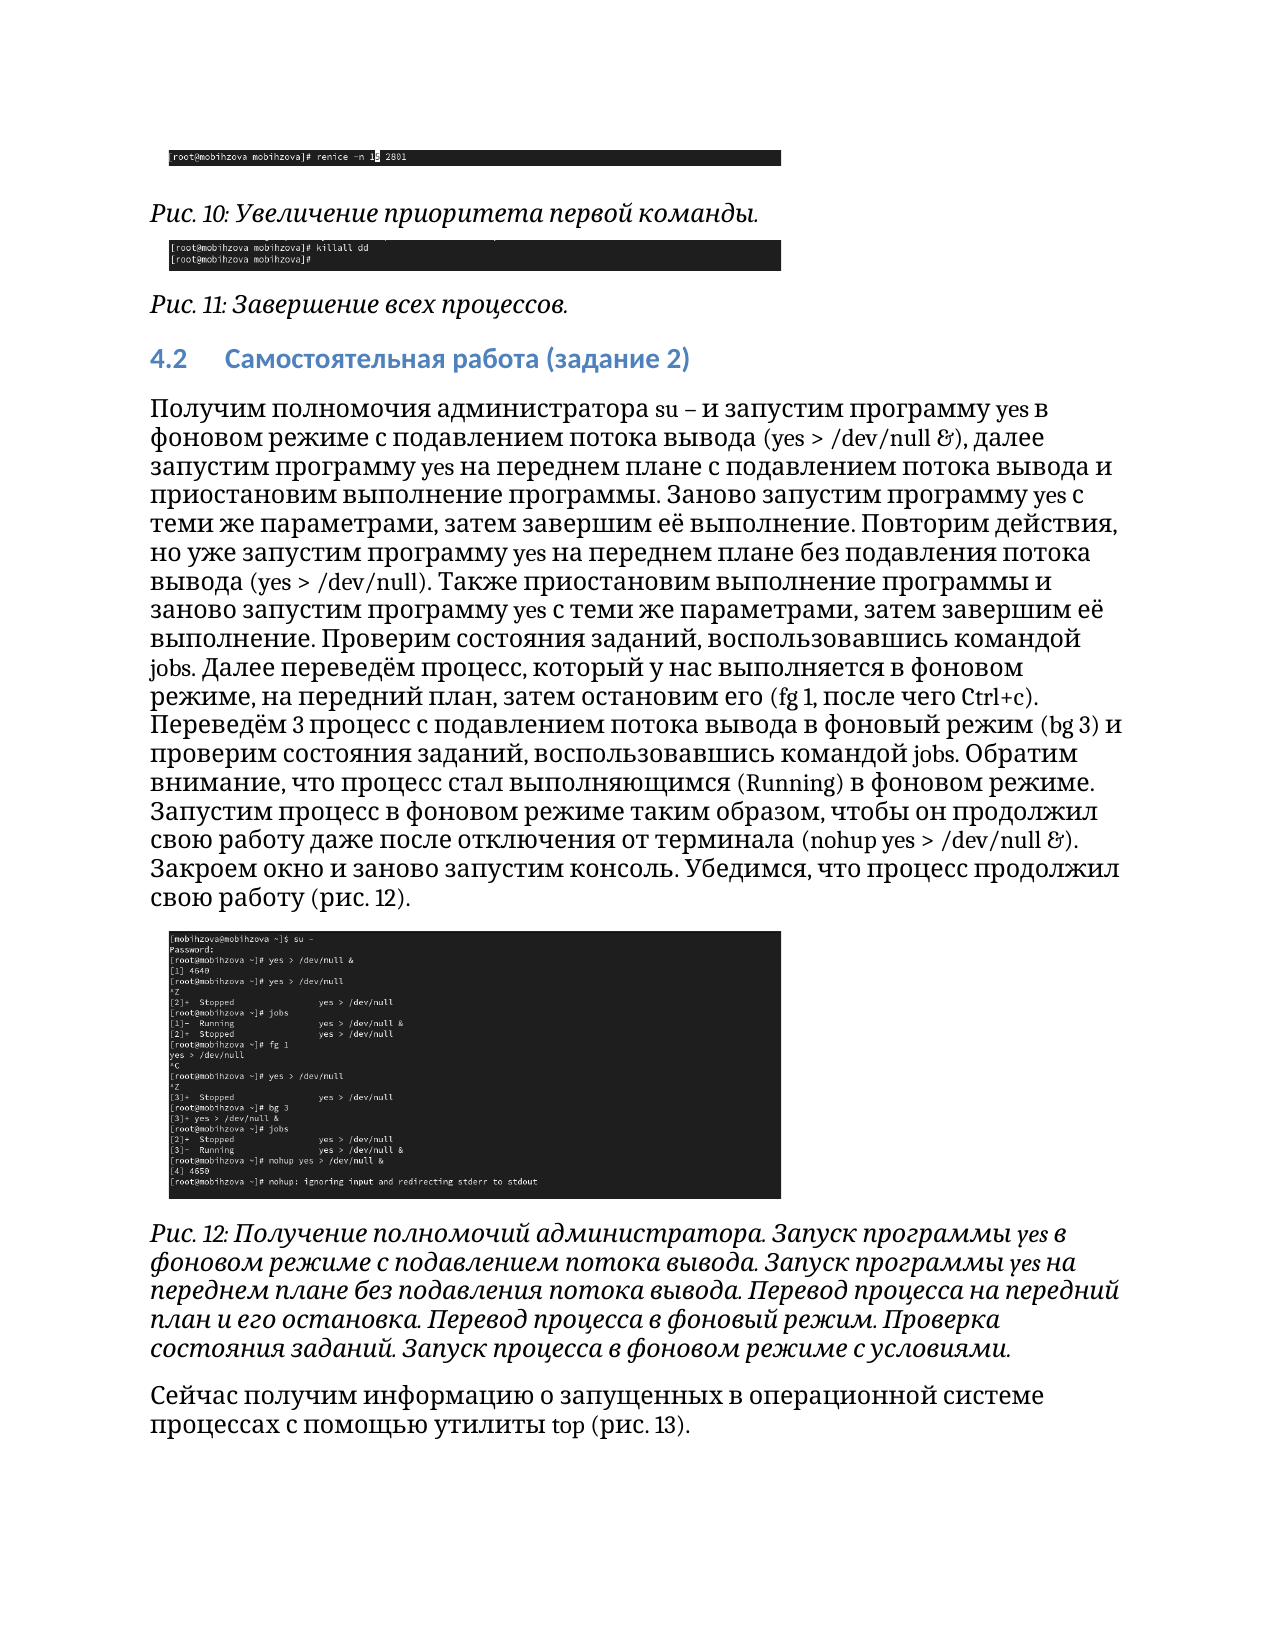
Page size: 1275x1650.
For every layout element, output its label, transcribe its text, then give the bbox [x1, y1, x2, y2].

text Получим полномочия администратора su – и запустим программу yes в фоновом режиме с подавлением потока вывода (yes > /dev/null &), далее запустим программу yes на переднем плане с подавлением потока вывода и приостановим выполнение программы. Заново запустим программу yes с теми же параметрами, затем завершим её выполнение. Повторим действия, но уже запустим программу yes на переднем плане без подавления потока вывода (yes > /dev/null). Также приостановим выполнение программы и заново запустим программу yes с теми же параметрами, затем завершим её выполнение. Проверим состояния заданий, воспользовавшись командой jobs. Далее переведём процесс, который у нас выполняется в фоновом режиме, на передний план, затем остановим его (fg 1, после чего Ctrl+c). Переведём 3 процесс с подавлением потока вывода в фоновый режим (bg 3) и проверим состояния заданий, воспользовавшись командой jobs. Обратим внимание, что процесс стал выполняющимся (Running) в фоновом режиме. Запустим процесс в фоновом режиме таким образом, чтобы он продолжил свою работу даже после отключения от терминала (nohup yes > /dev/null &). Закроем окно и заново запустим консоль. Убедимся, что процесс продолжил свою работу (рис. 12). [150, 395, 1125, 912]
picture [168, 150, 782, 166]
text Рис. 10: Увеличение приоритета первой команды. [150, 199, 1125, 228]
picture [168, 931, 782, 1199]
text Рис. 11: Завершение всех процессов. [150, 291, 1125, 320]
text Рис. 12: Получение полномочий администратора. Запуск программы yes в фоновом режиме с подавлением потока вывода. Запуск программы yes на переднем плане без подавления потока вывода. Перевод процесса на передний план и его остановка. Перевод процесса в фоновый режим. Проверка состояния заданий. Запуск процесса в фоновом режиме с условиями. [150, 1220, 1125, 1363]
picture [168, 240, 782, 271]
text Сейчас получим информацию о запущенных в операционной системе процессах с помощью утилиты top (рис. 13). [150, 1382, 1125, 1440]
subtitle 4.2 Самостоятельная работа (задание 2) [150, 341, 1125, 376]
